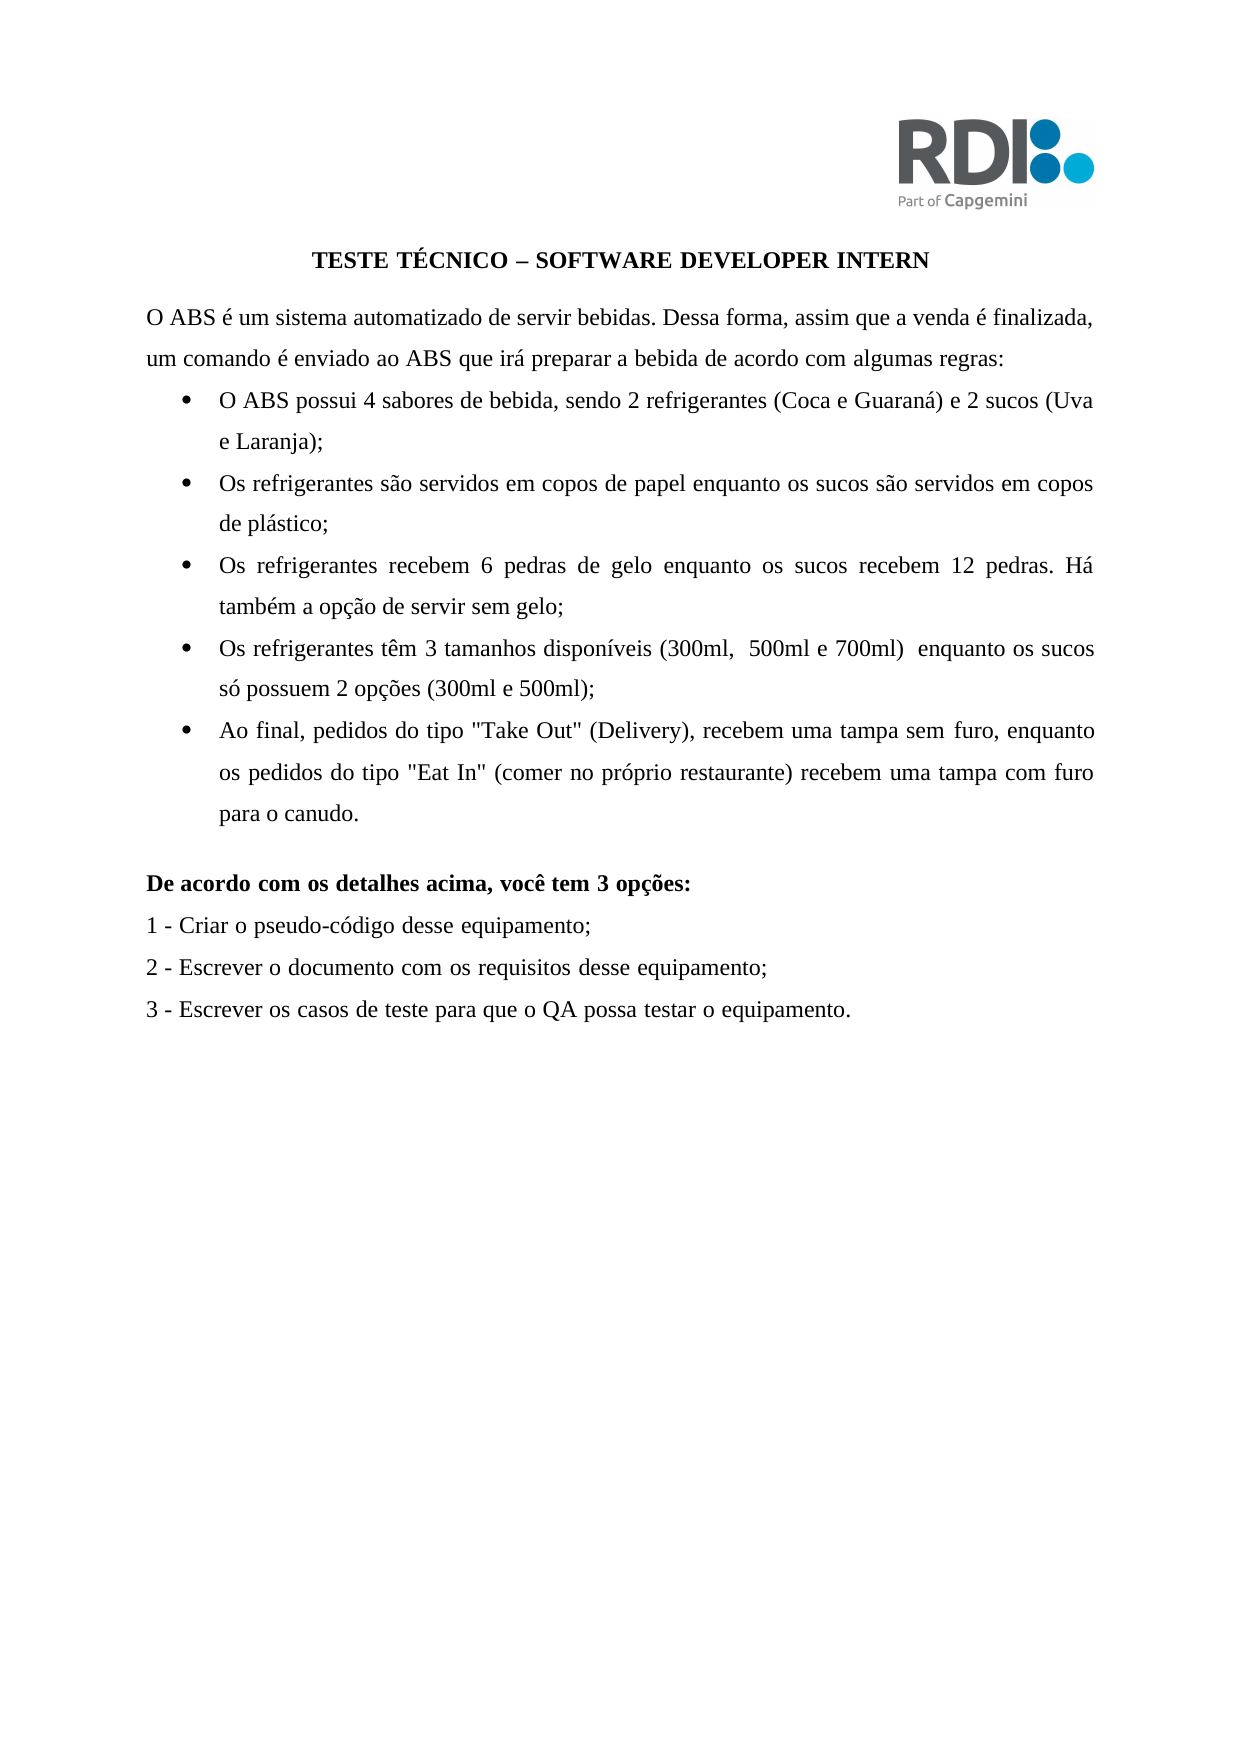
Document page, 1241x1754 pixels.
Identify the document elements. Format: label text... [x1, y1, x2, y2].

list Os refrigerantes são servidos em copos de papel enquanto os sucos são servidos em copos de plástico; [182, 469, 1095, 537]
list - Criar o pseudo-código desse equipamento; [146, 911, 1109, 938]
list - Escrever o documento com os requisitos desse equipamento; [146, 953, 1109, 981]
list O ABS possui 4 sabores de bebida, sendo 2 refrigerantes (Coca e Guaraná) e 2 sucos (Uva e Laranja); [182, 386, 1095, 454]
subtitle De acordo com os detalhes acima, você tem 3 opções: [146, 869, 1109, 897]
text O ABS é um sistema automatizado de servir bebidas. Dessa forma, assim que a venda é finalizada, um comando é enviado ao ABS que irá preparar a bebida de acordo com algumas regras: [146, 303, 1095, 372]
list Os refrigerantes recebem 6 pedras de gelo enquanto os sucos recebem 12 pedras. Há também a opção de servir sem gelo; [182, 551, 1095, 619]
picture [898, 118, 1096, 210]
subtitle TESTE TÉCNICO – SOFTWARE DEVELOPER INTERN [310, 246, 931, 274]
list Os refrigerantes têm 3 tamanhos disponíveis (300ml, 500ml e 700ml) enquanto os sucos só possuem 2 opções (300ml e 500ml); [182, 634, 1095, 702]
list Ao final, pedidos do tipo "Take Out" (Delivery), recebem uma tampa sem furo, enquanto os pedidos do tipo "Eat In" (comer no próprio restaurante) recebem uma tampa com furo para o canudo. [182, 716, 1095, 827]
list - Escrever os casos de teste para que o QA possa testar o equipamento. [146, 995, 1109, 1023]
